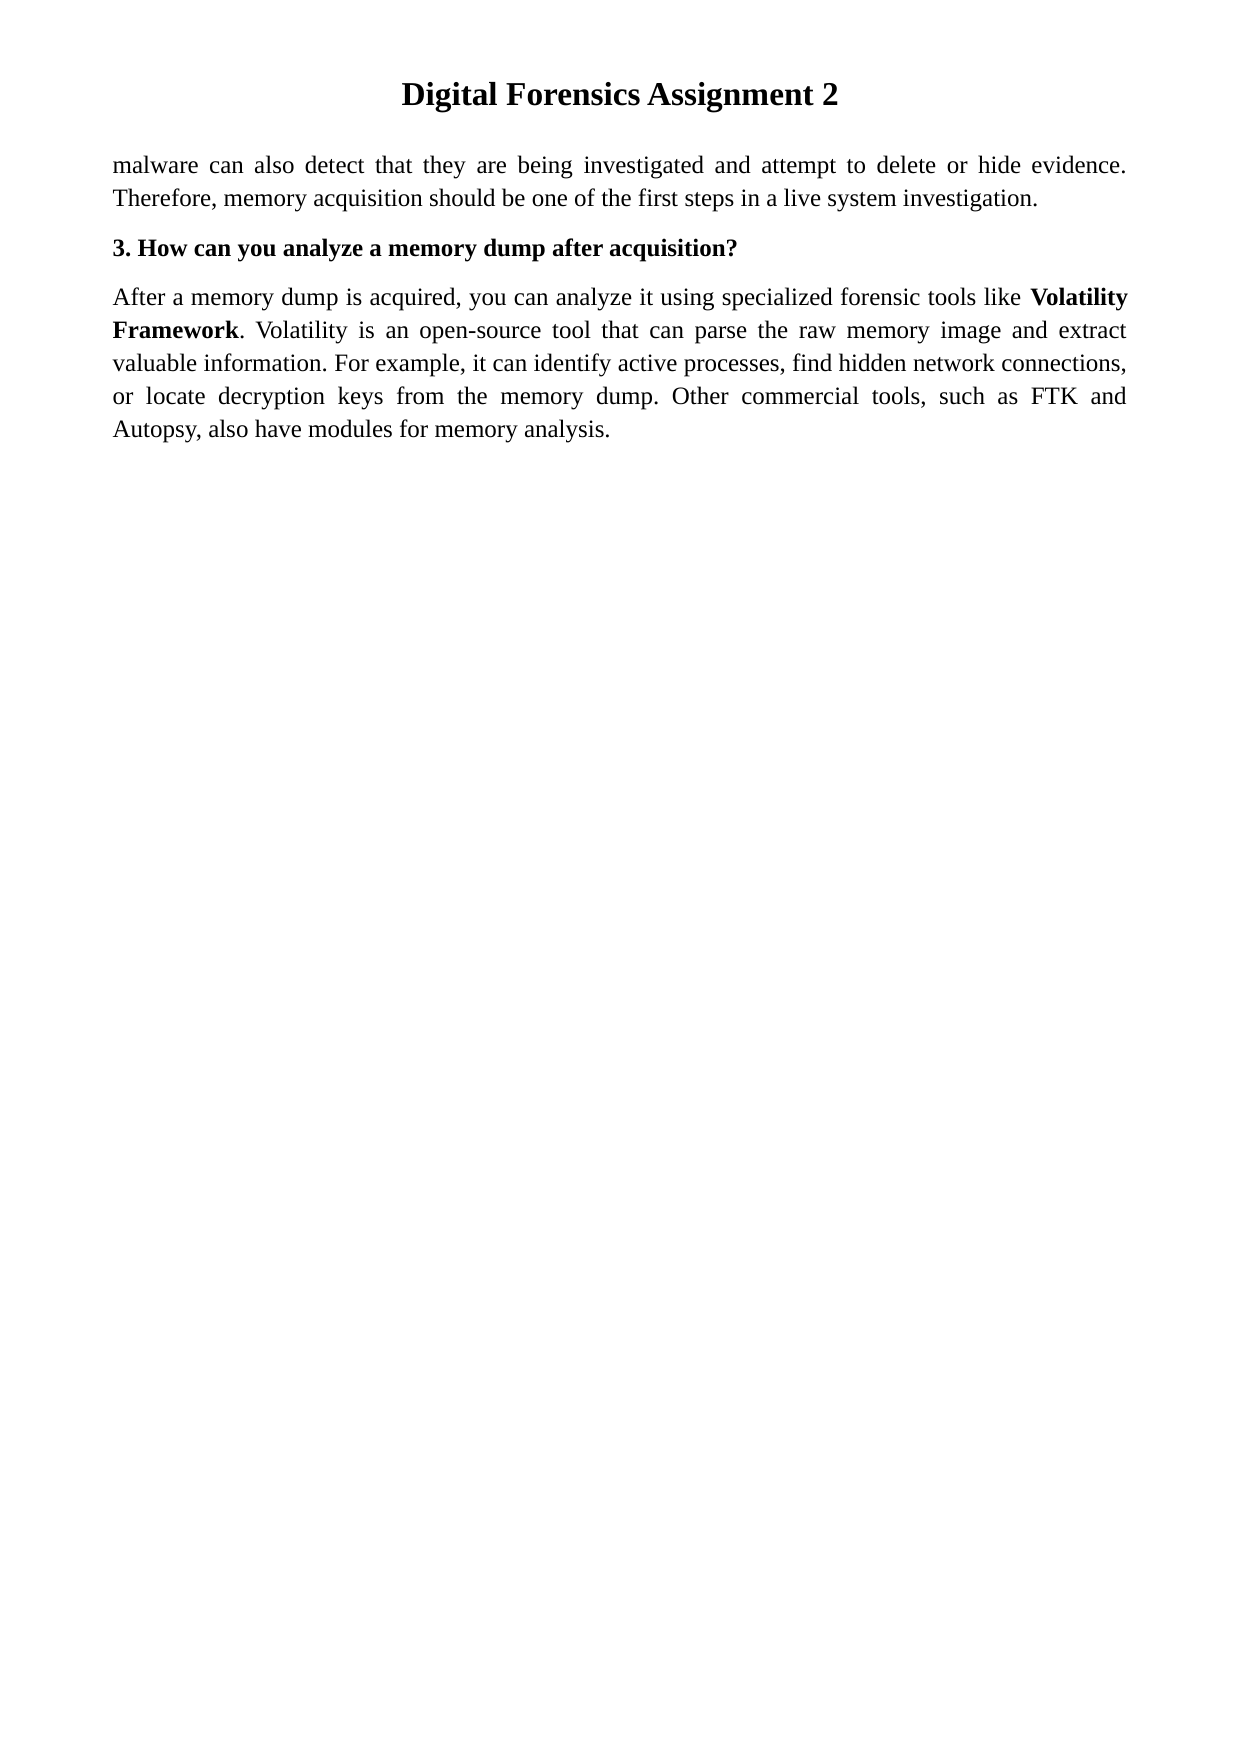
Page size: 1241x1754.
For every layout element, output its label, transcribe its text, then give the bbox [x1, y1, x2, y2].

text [112, 150, 1128, 212]
text 3. How can you analyze a memory dump after acquisition? [112, 233, 1128, 261]
text After a memory dump is acquired, you can analyze it using specialized forensic tools like Volatility Framework. Volatility is an open-source tool that can parse the raw memory image and extract valuable information. For example, it can identify active processes, find hidden network connections, or locate decryption keys from the memory dump. Other commercial tools, such as FTK and Autopsy, also have modules for memory analysis. [112, 282, 1128, 443]
